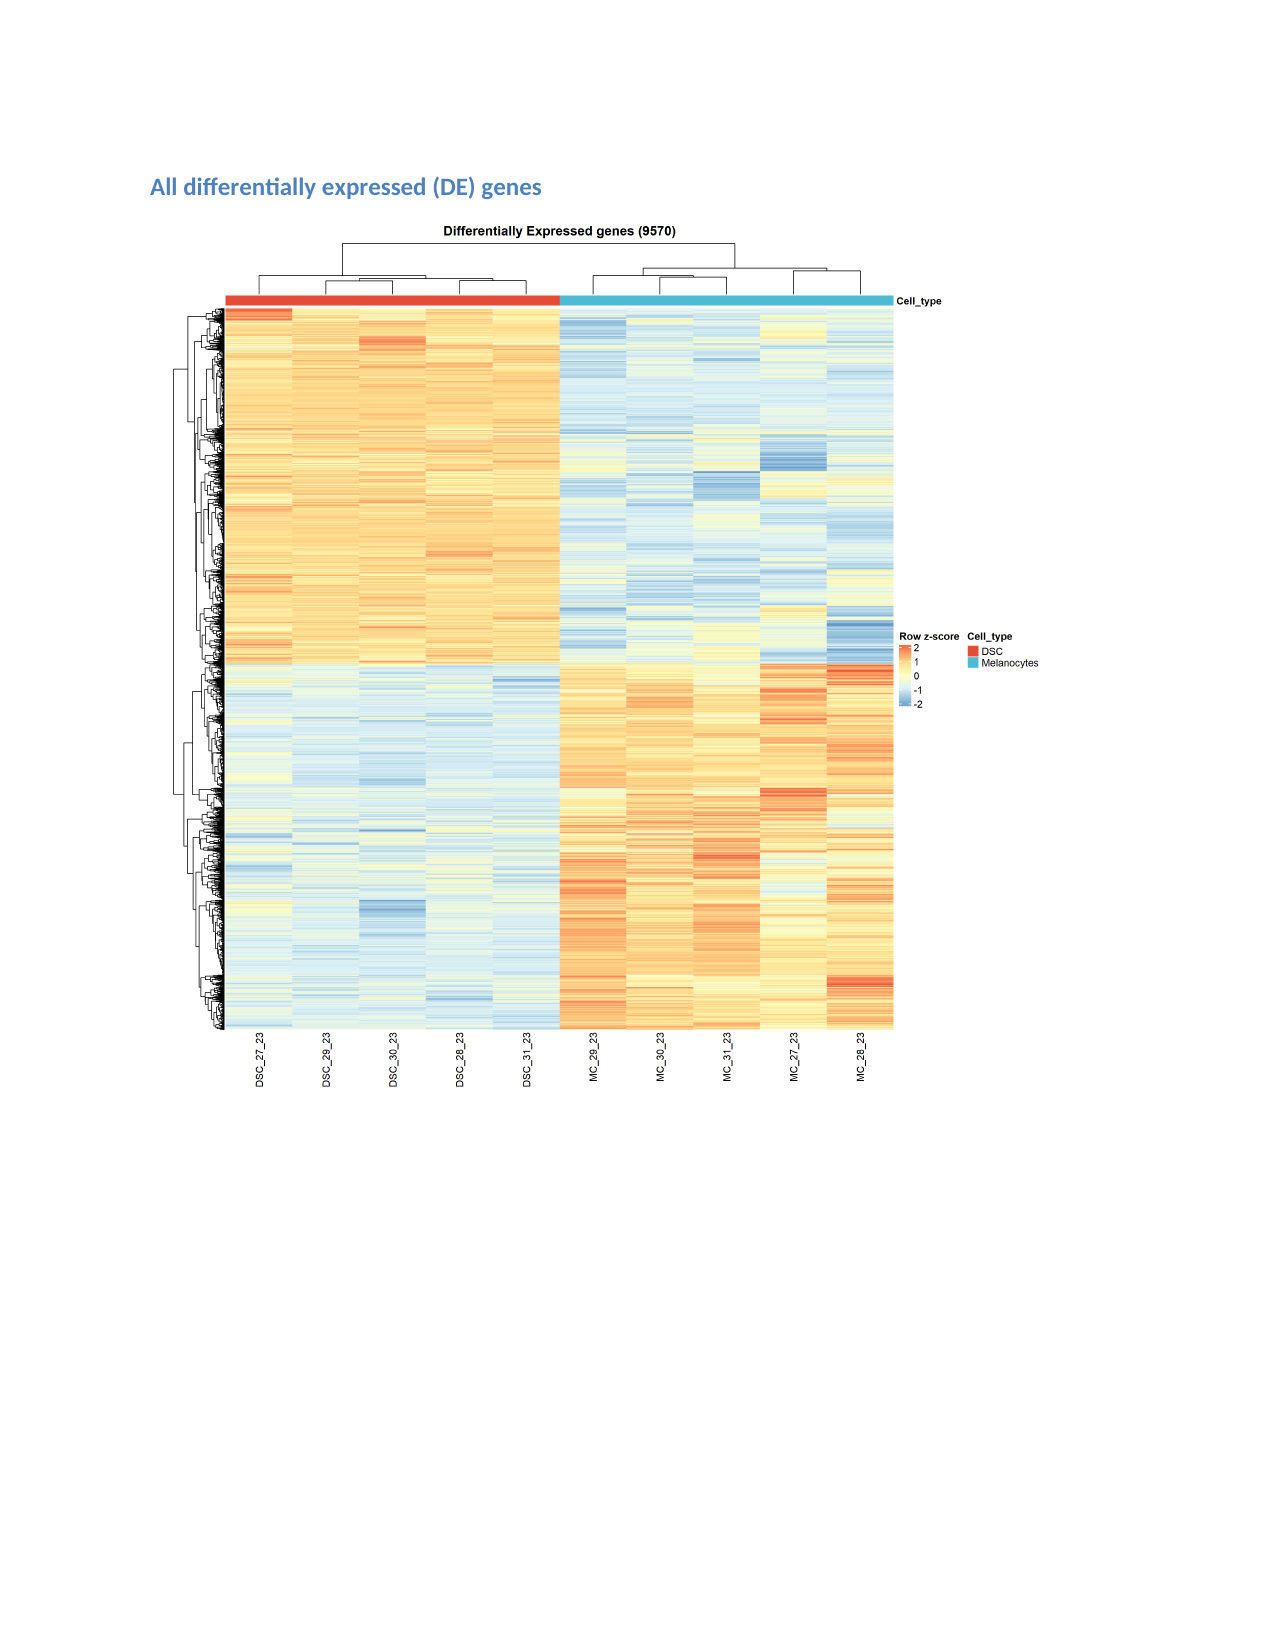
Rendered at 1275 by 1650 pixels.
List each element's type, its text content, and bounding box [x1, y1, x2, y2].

picture [168, 220, 1044, 1096]
subtitle All differentially expressed (DE) genes [150, 171, 1125, 201]
